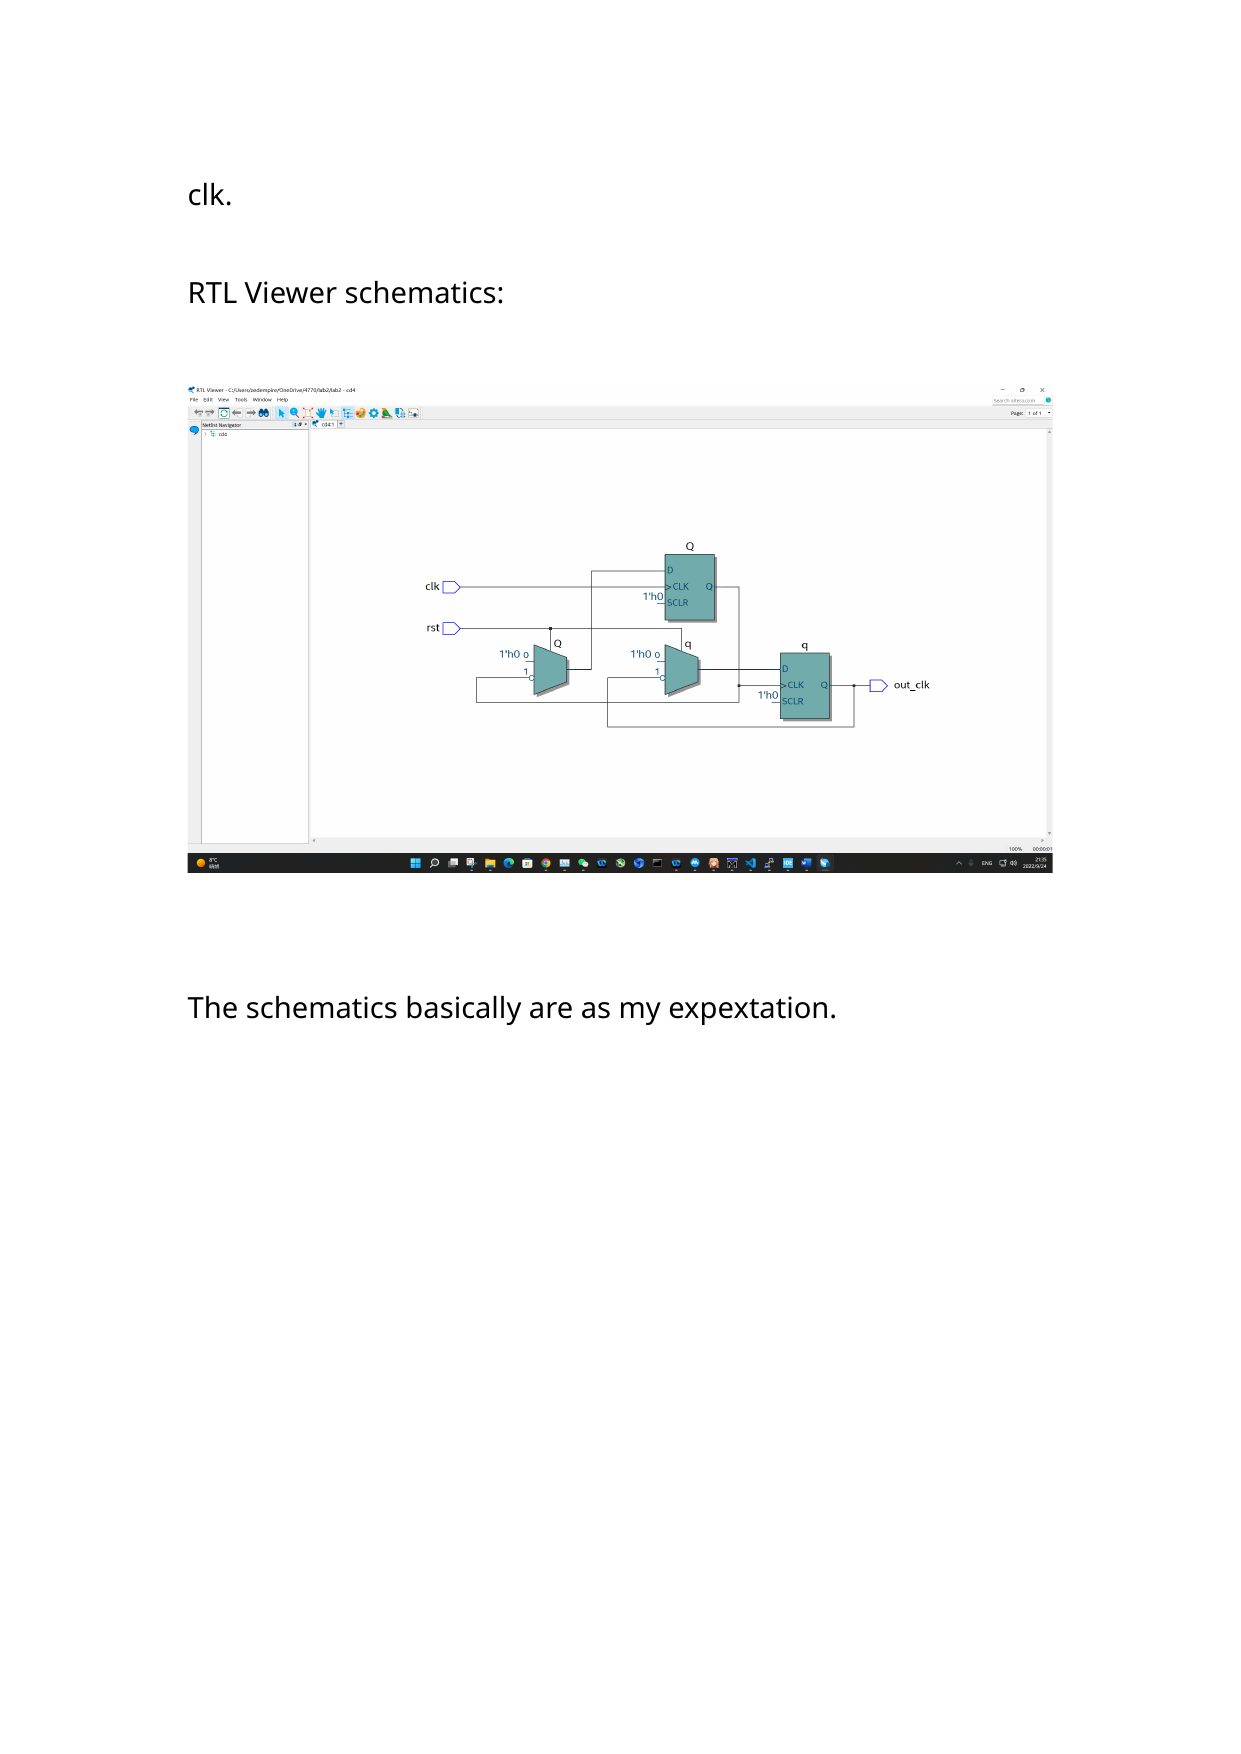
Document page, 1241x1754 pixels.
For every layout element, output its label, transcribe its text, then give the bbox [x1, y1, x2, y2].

text The schematics basically are as my expextation. [187, 974, 1053, 1039]
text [187, 162, 1053, 227]
text RTL Viewer schematics: [187, 259, 1053, 324]
picture [187, 385, 1053, 873]
